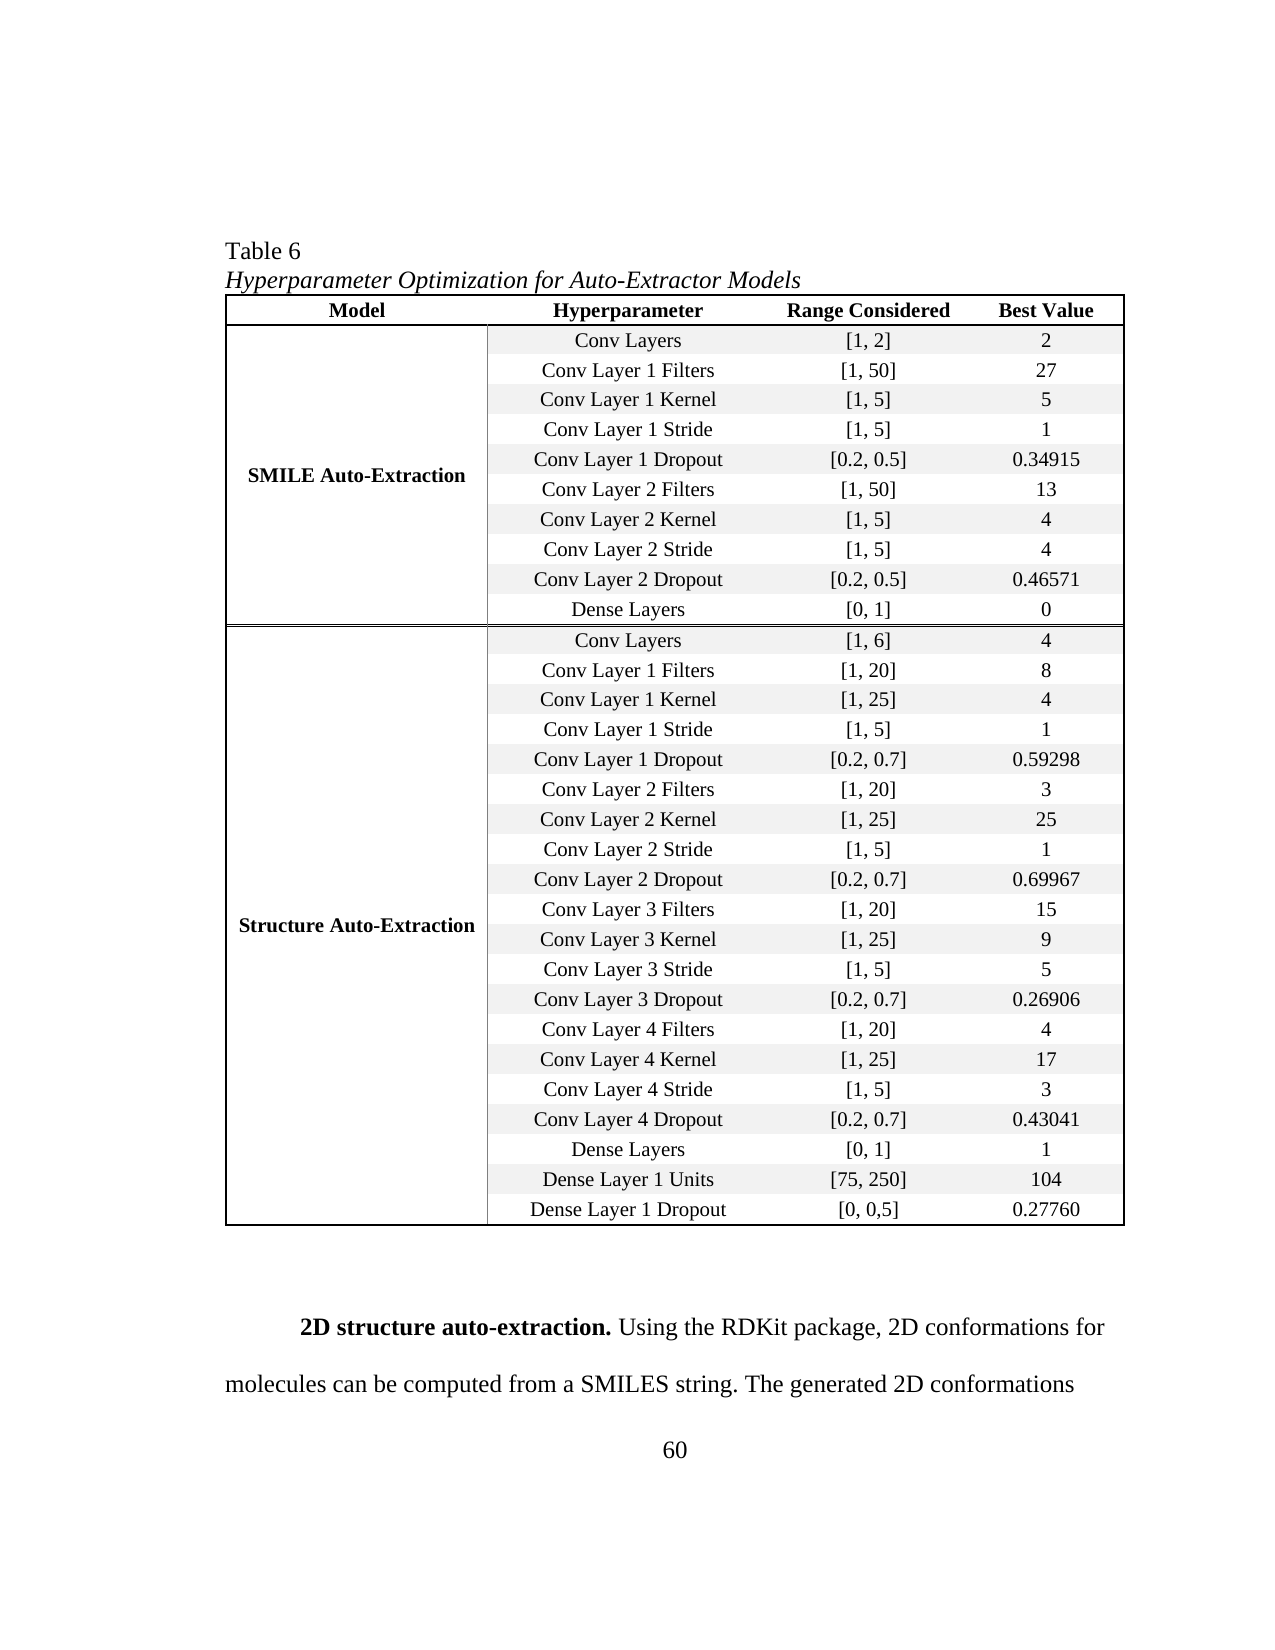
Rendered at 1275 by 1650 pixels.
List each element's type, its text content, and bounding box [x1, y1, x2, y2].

table_cell [1, 25] [769, 924, 968, 954]
table_cell [0, 1] [769, 594, 968, 624]
table_cell Conv Layer 1 Stride [488, 714, 769, 744]
table_cell 9 [968, 924, 1123, 954]
table_cell [1, 5] [769, 384, 968, 414]
table_cell Conv Layer 2 Kernel [488, 504, 769, 534]
table_cell 0.46571 [968, 564, 1123, 594]
table_cell Structure Auto-Extraction [227, 627, 487, 1224]
table_cell 4 [968, 684, 1123, 714]
table_cell 0.69967 [968, 864, 1123, 894]
table_cell [1, 20] [769, 654, 968, 684]
table_cell Conv Layer 3 Filters [488, 894, 769, 924]
table_cell [1, 5] [769, 534, 968, 564]
table_cell Conv Layer 4 Filters [488, 1014, 769, 1044]
table_cell Dense Layer 1 Units [488, 1164, 769, 1194]
table_cell 0.59298 [968, 744, 1123, 774]
table_cell [1, 5] [769, 834, 968, 864]
table_cell [1, 5] [769, 1074, 968, 1104]
table_cell Conv Layer 1 Kernel [488, 684, 769, 714]
table_cell Conv Layer 4 Stride [488, 1074, 769, 1104]
table_cell [75, 250] [769, 1164, 968, 1194]
table_cell 1 [968, 714, 1123, 744]
table_cell [1, 5] [769, 504, 968, 534]
table_cell [1, 25] [769, 804, 968, 834]
table_cell [0, 1] [769, 1134, 968, 1164]
table_cell 5 [968, 954, 1123, 984]
table_cell 4 [968, 534, 1123, 564]
table_header Hyperparameter [488, 296, 769, 324]
table_cell [1, 5] [769, 954, 968, 984]
table_cell Conv Layer 1 Dropout [488, 744, 769, 774]
table_cell 5 [968, 384, 1123, 414]
table_cell 15 [968, 894, 1123, 924]
table_cell 4 [968, 1014, 1123, 1044]
table_cell [1, 6] [769, 627, 968, 654]
table_cell 25 [968, 804, 1123, 834]
table_cell 1 [968, 1134, 1123, 1164]
table_cell [1, 20] [769, 774, 968, 804]
table_cell Conv Layer 1 Filters [488, 654, 769, 684]
table_cell 0.43041 [968, 1104, 1123, 1134]
table_cell 0.34915 [968, 444, 1123, 474]
table_cell Conv Layer 2 Stride [488, 534, 769, 564]
table_cell 104 [968, 1164, 1123, 1194]
table_cell 8 [968, 654, 1123, 684]
table_header Range Considered [769, 296, 968, 324]
table_header Model [227, 296, 487, 324]
table_cell Conv Layer 3 Kernel [488, 924, 769, 954]
table_cell [0.2, 0.7] [769, 744, 968, 774]
table_cell 17 [968, 1044, 1123, 1074]
table_cell 0.26906 [968, 984, 1123, 1014]
table_cell 0.27760 [968, 1194, 1123, 1224]
table_cell [0.2, 0.7] [769, 984, 968, 1014]
table_cell Conv Layer 2 Kernel [488, 804, 769, 834]
table_cell [1, 25] [769, 1044, 968, 1074]
table_header Best Value [968, 296, 1123, 324]
table_cell 4 [968, 504, 1123, 534]
table_cell SMILE Auto-Extraction [227, 326, 487, 624]
table_cell Conv Layer 4 Kernel [488, 1044, 769, 1074]
table_cell Conv Layers [488, 627, 769, 654]
table_cell [1, 50] [769, 354, 968, 384]
table_cell Conv Layer 1 Dropout [488, 444, 769, 474]
table_cell [0.2, 0.5] [769, 444, 968, 474]
table_cell Conv Layer 4 Dropout [488, 1104, 769, 1134]
table_cell [1, 5] [769, 714, 968, 744]
table_cell [0, 0,5] [769, 1194, 968, 1224]
table_cell [0.2, 0.7] [769, 864, 968, 894]
table_cell 1 [968, 834, 1123, 864]
text Table 6 [225, 236, 1125, 265]
table_cell Conv Layer 3 Stride [488, 954, 769, 984]
table_cell [1, 25] [769, 684, 968, 714]
table_cell [0.2, 0.5] [769, 564, 968, 594]
table_cell 3 [968, 1074, 1123, 1104]
table_cell Dense Layers [488, 594, 769, 624]
table_cell [1, 20] [769, 894, 968, 924]
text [225, 1312, 1125, 1398]
table_cell Conv Layer 2 Filters [488, 474, 769, 504]
table_cell 3 [968, 774, 1123, 804]
table_cell [1, 50] [769, 474, 968, 504]
table_cell [1, 2] [769, 326, 968, 354]
table_cell Conv Layer 1 Kernel [488, 384, 769, 414]
table_cell Conv Layer 3 Dropout [488, 984, 769, 1014]
table_cell Conv Layers [488, 326, 769, 354]
table_cell Conv Layer 2 Dropout [488, 564, 769, 594]
table_cell Conv Layer 1 Filters [488, 354, 769, 384]
table_cell 2 [968, 326, 1123, 354]
table_cell Conv Layer 2 Dropout [488, 864, 769, 894]
table_cell Conv Layer 1 Stride [488, 414, 769, 444]
table_cell 13 [968, 474, 1123, 504]
table_cell Conv Layer 2 Filters [488, 774, 769, 804]
table_cell [1, 20] [769, 1014, 968, 1044]
table_cell Dense Layers [488, 1134, 769, 1164]
table_cell 1 [968, 414, 1123, 444]
table_cell 27 [968, 354, 1123, 384]
table_cell [1, 5] [769, 414, 968, 444]
table_cell Dense Layer 1 Dropout [488, 1194, 769, 1224]
table_cell 4 [968, 627, 1123, 654]
table_cell Conv Layer 2 Stride [488, 834, 769, 864]
table_cell 0 [968, 594, 1123, 624]
text Hyperparameter Optimization for Auto-Extractor Models [225, 265, 1125, 294]
table_cell [0.2, 0.7] [769, 1104, 968, 1134]
